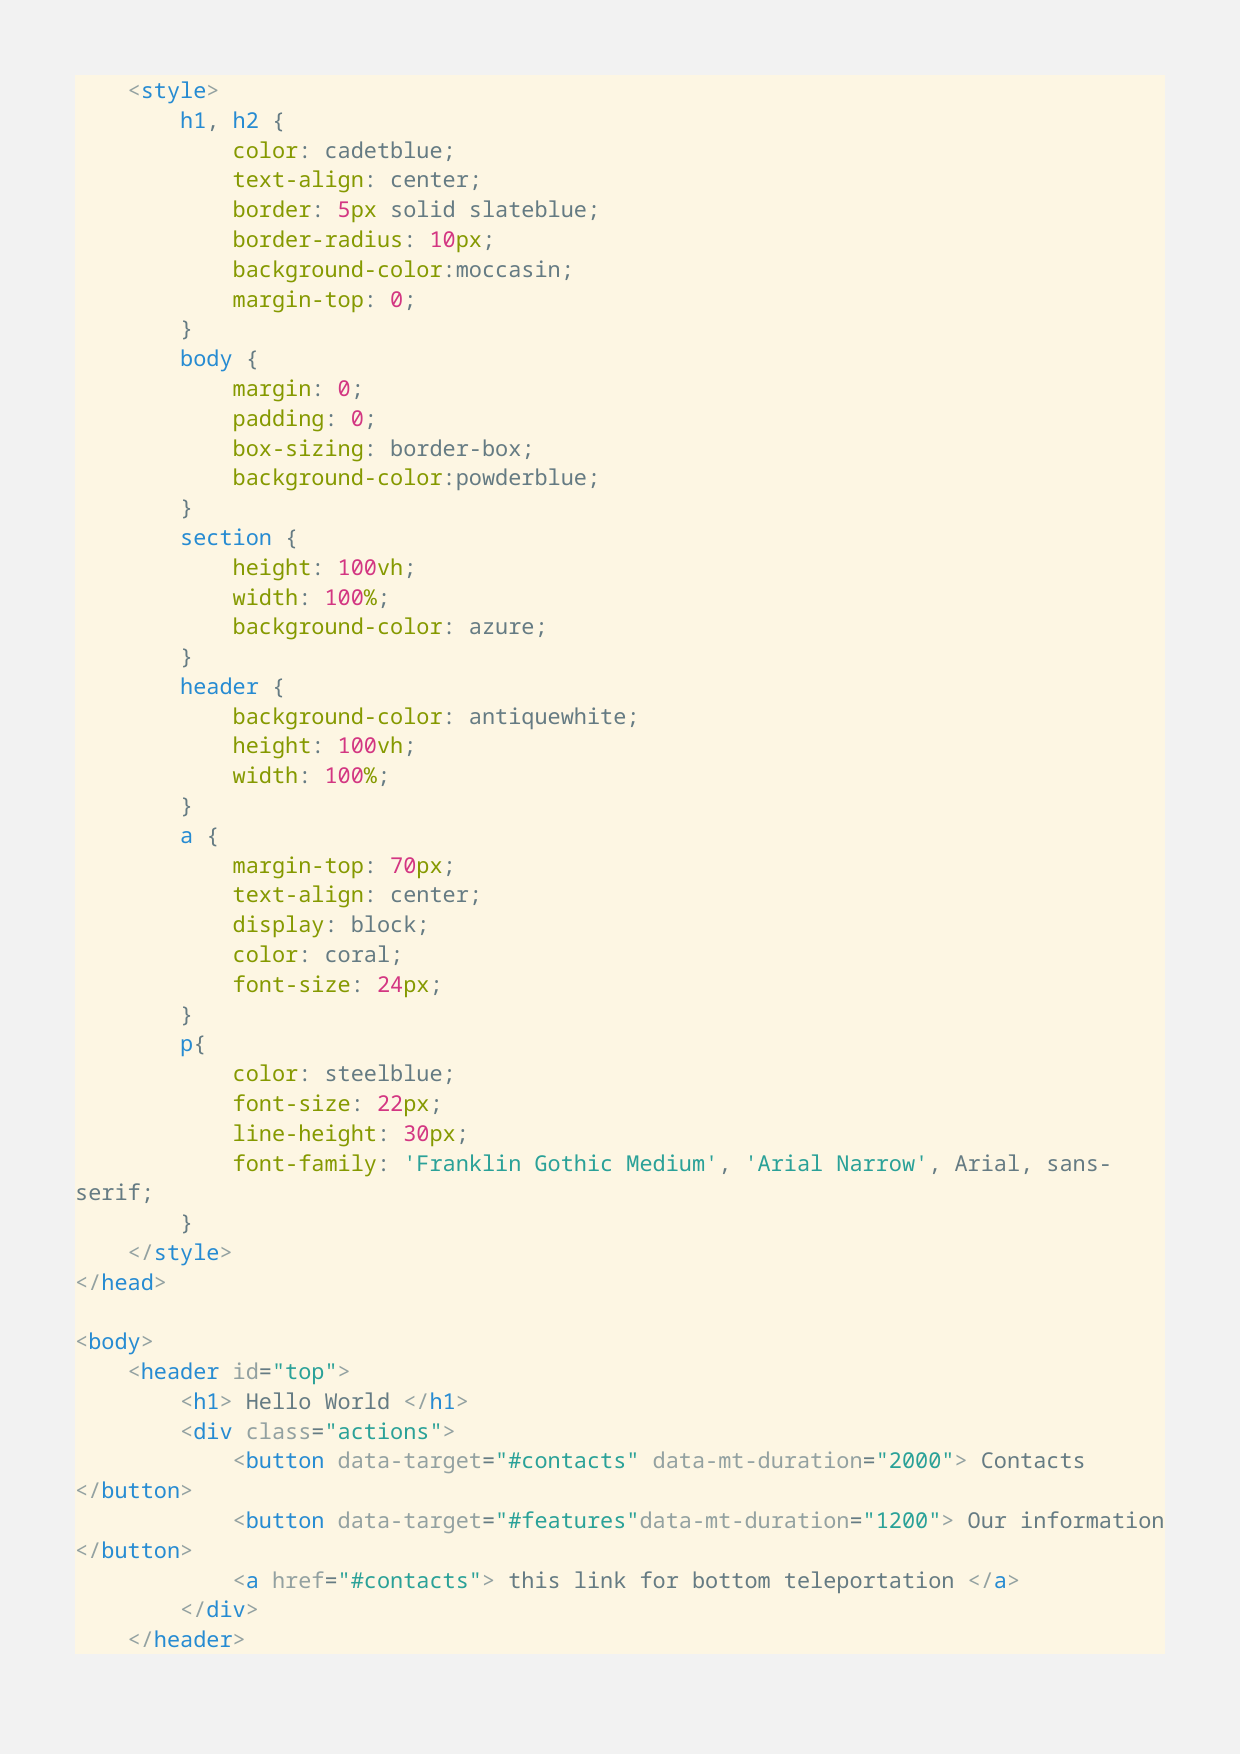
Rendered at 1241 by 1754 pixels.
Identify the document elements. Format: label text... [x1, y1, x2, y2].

text </style> [75, 1237, 1165, 1267]
text } [75, 492, 1165, 522]
text </header> [75, 1624, 1165, 1654]
text <button data-target="#contacts" data-mt-duration="2000"> Contacts </button> [75, 1445, 1165, 1505]
text a { [75, 820, 1165, 849]
text <header id="top"> [75, 1356, 1165, 1386]
text color: coral; [75, 939, 1165, 969]
text display: block; [75, 909, 1165, 939]
text width: 100%; [75, 760, 1165, 790]
text color: steelblue; [75, 1058, 1165, 1088]
text } [75, 790, 1165, 820]
text </head> [75, 1267, 1165, 1296]
text section { [75, 522, 1165, 552]
text height: 100vh; [75, 730, 1165, 760]
text border-radius: 10px; [75, 224, 1165, 254]
text <a href="#contacts"> this link for bottom teleportation </a> [75, 1564, 1165, 1594]
text <button data-target="#features"data-mt-duration="1200"> Our information </button> [75, 1505, 1165, 1564]
text text-align: center; [75, 879, 1165, 909]
text font-family: 'Franklin Gothic Medium', 'Arial Narrow', Arial, sans-serif; [75, 1147, 1165, 1207]
text margin-top: 0; [75, 283, 1165, 313]
text } [75, 641, 1165, 671]
text margin-top: 70px; [75, 849, 1165, 879]
text margin: 0; [75, 373, 1165, 403]
text <h1> Hello World </h1> [75, 1386, 1165, 1416]
text line-height: 30px; [75, 1118, 1165, 1147]
text } [75, 313, 1165, 343]
text height: 100vh; [75, 552, 1165, 581]
text p{ [75, 1028, 1165, 1058]
text <style> [75, 75, 1165, 105]
text background-color: azure; [75, 611, 1165, 641]
text body { [75, 343, 1165, 373]
text font-size: 22px; [75, 1088, 1165, 1118]
text padding: 0; [75, 403, 1165, 432]
text text-align: center; [75, 164, 1165, 194]
text font-size: 24px; [75, 969, 1165, 998]
text } [75, 1207, 1165, 1237]
text width: 100%; [75, 581, 1165, 611]
text } [75, 998, 1165, 1028]
text h1, h2 { [75, 105, 1165, 134]
text background-color: antiquewhite; [75, 701, 1165, 730]
text background-color:moccasin; [75, 254, 1165, 283]
text <div class="actions"> [75, 1416, 1165, 1445]
text background-color:powderblue; [75, 462, 1165, 492]
text </div> [75, 1594, 1165, 1624]
text <body> [75, 1326, 1165, 1356]
text border: 5px solid slateblue; [75, 194, 1165, 224]
text box-sizing: border-box; [75, 432, 1165, 462]
text header { [75, 671, 1165, 701]
text color: cadetblue; [75, 134, 1165, 164]
